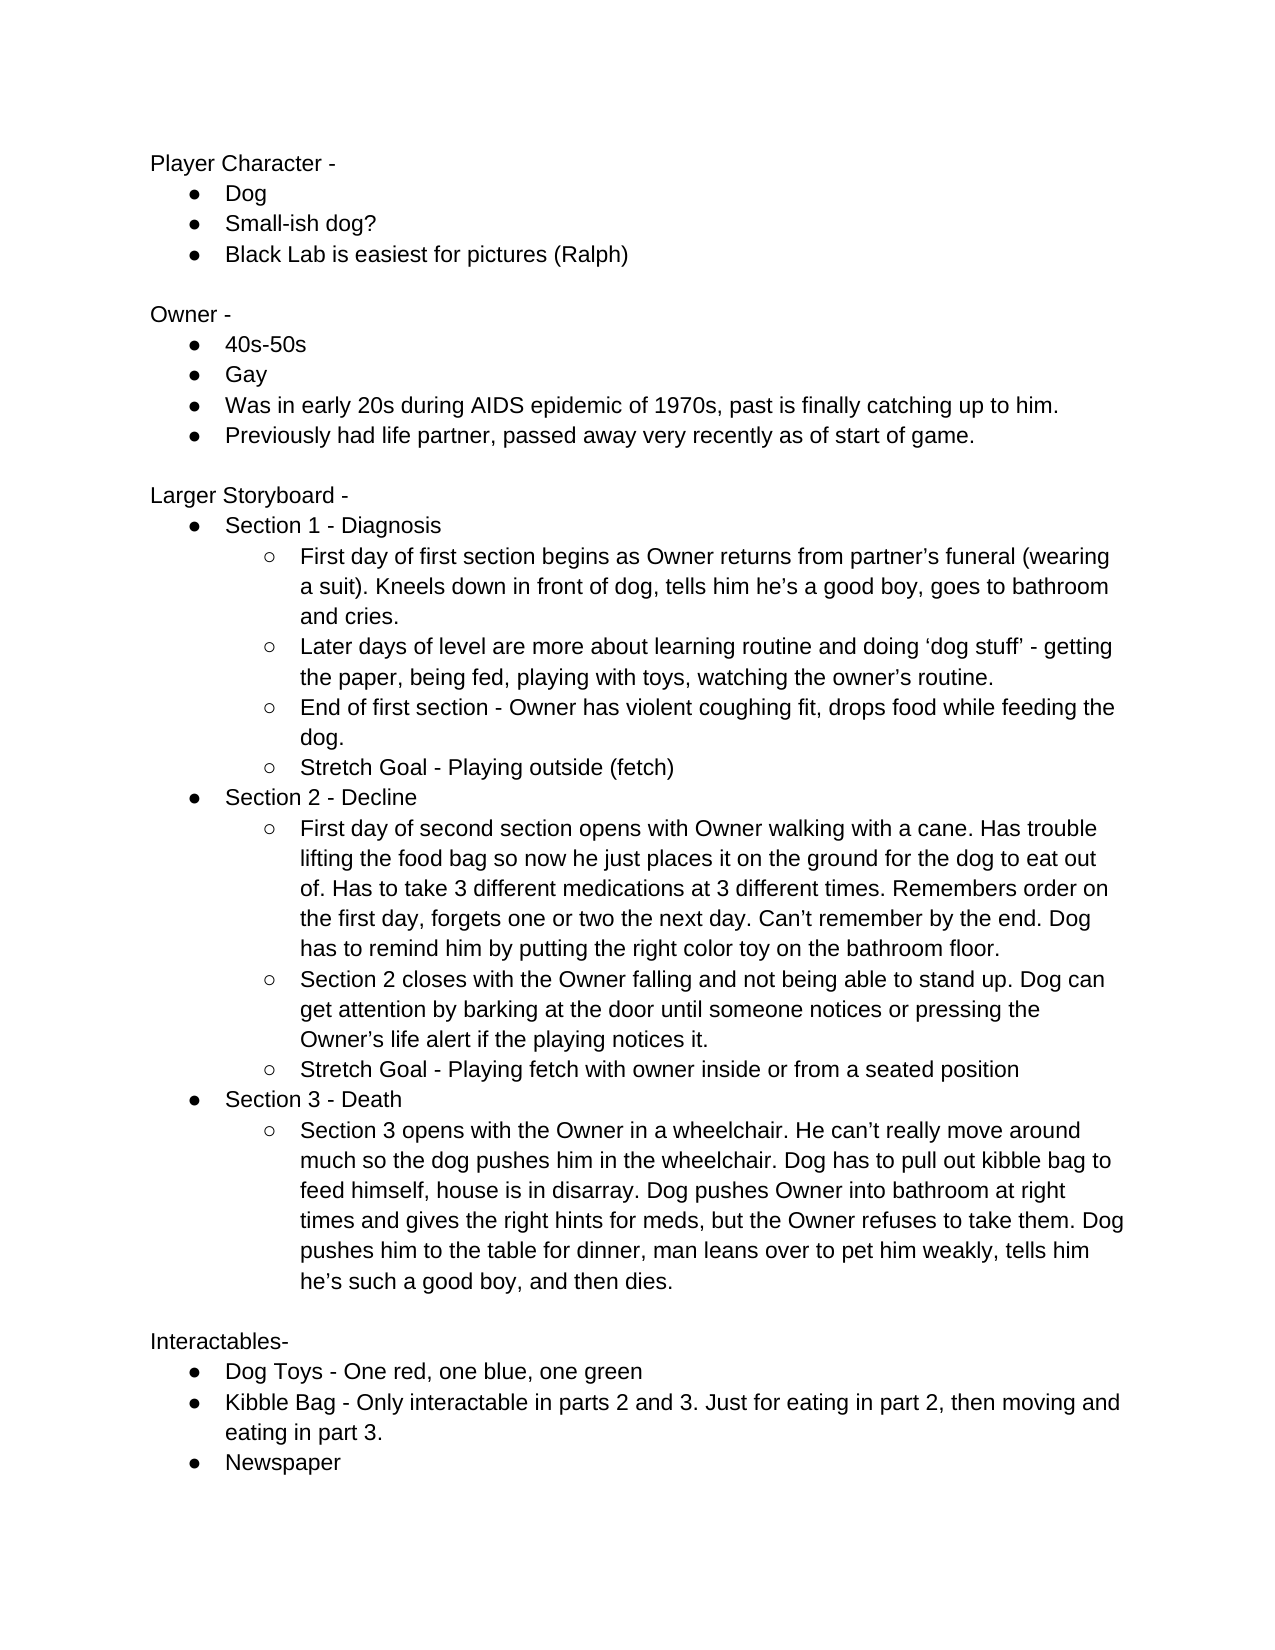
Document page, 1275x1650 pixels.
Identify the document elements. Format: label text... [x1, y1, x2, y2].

list Gay [187, 361, 1125, 388]
text Player Character - [150, 150, 1125, 176]
list Section 3 - Death [187, 1086, 1125, 1113]
text Owner - [150, 301, 1125, 327]
list Stretch Goal - Playing fetch with owner inside or from a seated position [262, 1056, 1125, 1083]
list First day of second section opens with Owner walking with a cane. Has trouble lifting the food bag so now he just places it on the ground for the dog to eat out of. Has to take 3 different medications at 3 different times. Remembers order on the first day, forgets one or two the next day. Can’t remember by the end. Dog has to remind him by putting the right color toy on the bathroom floor. [262, 814, 1125, 962]
list Dog [187, 180, 1125, 207]
list Section 2 closes with the Owner falling and not being able to stand up. Dog can get attention by barking at the door until someone notices or pressing the Owner’s life alert if the playing notices it. [262, 966, 1125, 1052]
list First day of first section begins as Owner returns from partner’s funeral (wearing a suit). Kneels down in front of dog, tells him he’s a good boy, goes to bathroom and cries. [262, 543, 1125, 629]
list Newspaper [187, 1449, 1125, 1475]
list Previously had life partner, passed away very recently as of start of game. [187, 422, 1125, 448]
list Kibble Bag - Only interactable in parts 2 and 3. Just for eating in part 2, then moving and eating in part 3. [187, 1388, 1125, 1445]
list Section 3 opens with the Owner in a wheelchair. He can’t really move around much so the dog pushes him in the wheelchair. Dog has to pull out kibble bag to feed himself, house is in disarray. Dog pushes Owner into bathroom at right times and gives the right hints for meds, but the Owner refuses to take them. Dog pushes him to the table for dinner, man leans over to pet him weakly, tells him he’s such a good boy, and then dies. [262, 1117, 1125, 1294]
list Section 2 - Decline [187, 784, 1125, 811]
text Larger Storyboard - [150, 482, 1125, 509]
list Stretch Goal - Playing outside (fetch) [262, 754, 1125, 781]
list Small-ish dog? [187, 210, 1125, 237]
text Interactables- [150, 1328, 1125, 1354]
list Was in early 20s during AIDS epidemic of 1970s, past is finally catching up to him. [187, 392, 1125, 418]
list 40s-50s [187, 331, 1125, 358]
list End of first section - Owner has violent coughing fit, drops food while feeding the dog. [262, 694, 1125, 750]
list Black Lab is easiest for pictures (Ralph) [187, 241, 1125, 267]
list Dog Toys - One red, one blue, one green [187, 1358, 1125, 1385]
list Section 1 - Diagnosis [187, 512, 1125, 539]
list Later days of level are more about learning routine and doing ‘dog stuff’ - getting the paper, being fed, playing with toys, watching the owner’s routine. [262, 633, 1125, 690]
